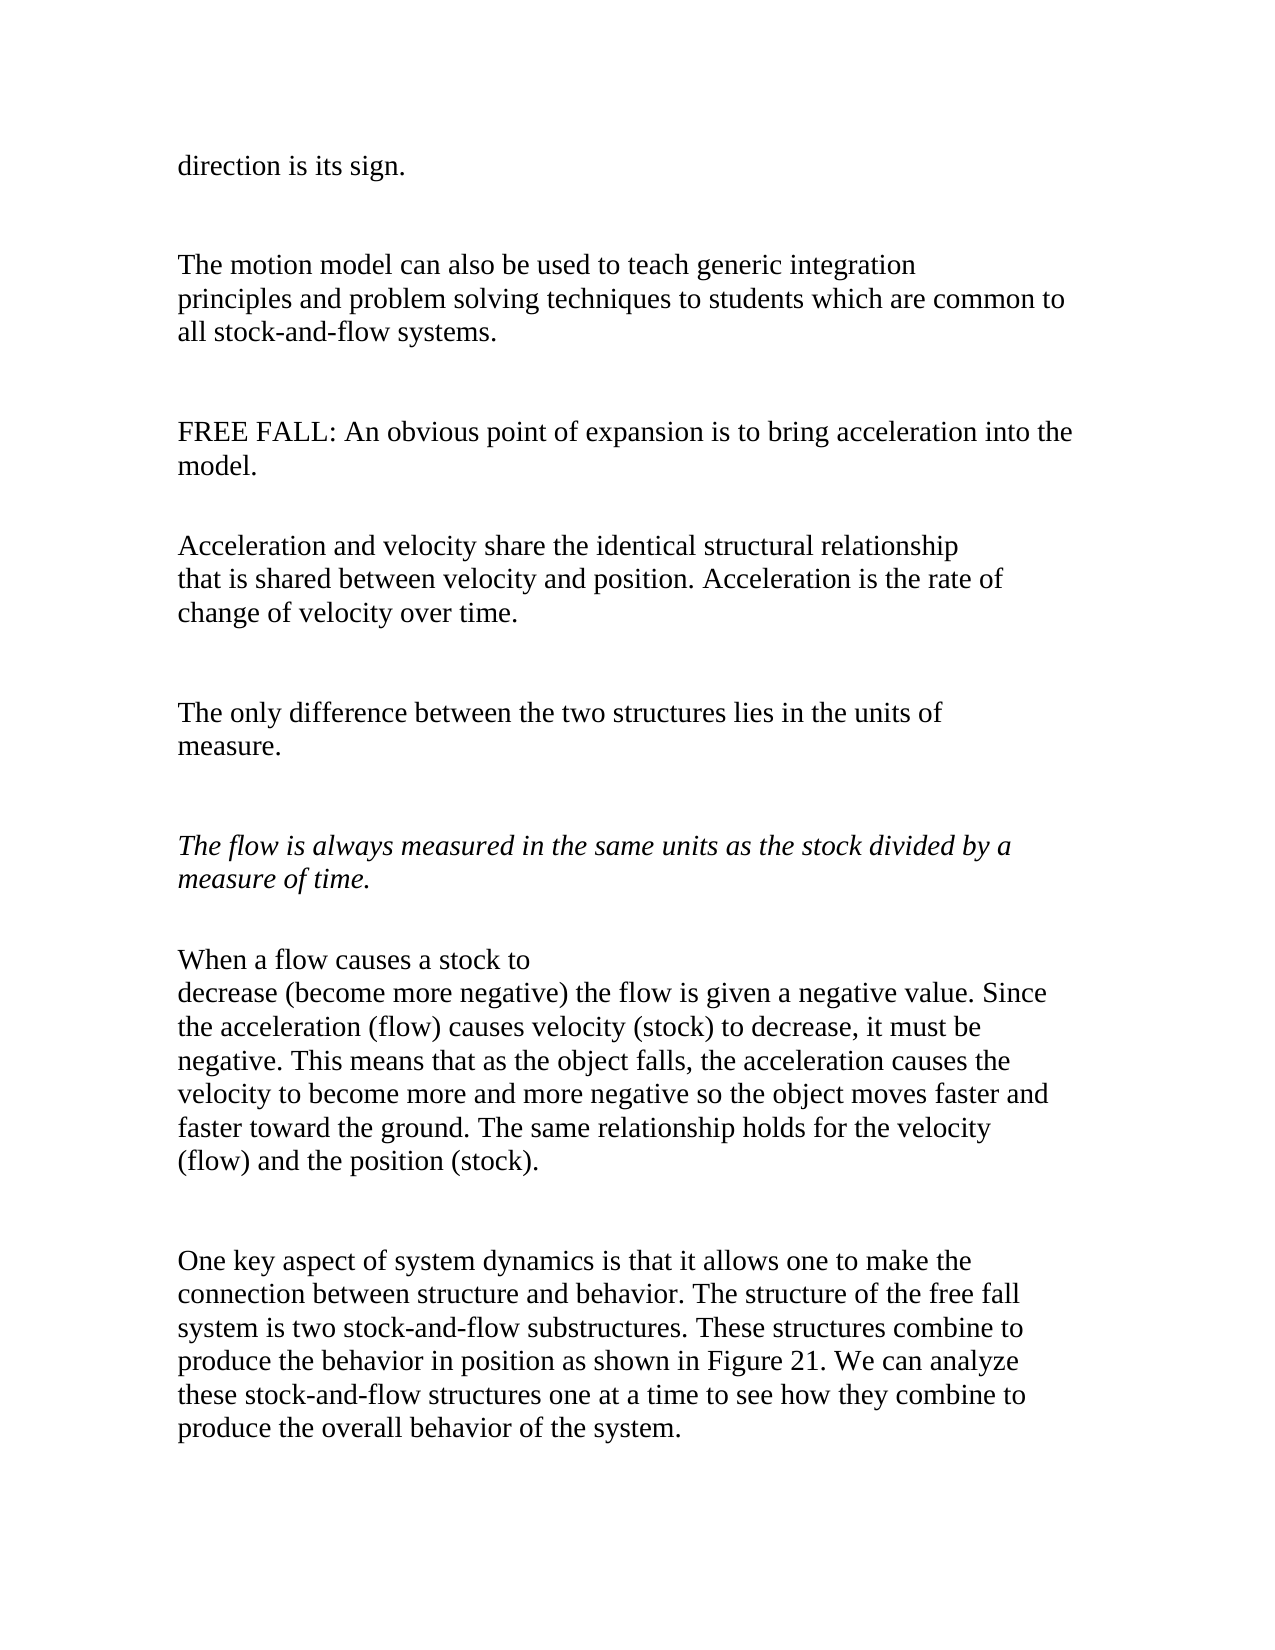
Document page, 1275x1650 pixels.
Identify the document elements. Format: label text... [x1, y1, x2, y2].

text faster toward the ground. The same relationship holds for the velocity [177, 1110, 1098, 1143]
text connection between structure and behavior. The structure of the free fall [177, 1276, 1098, 1310]
text One key aspect of system dynamics is that it allows one to make the [177, 1243, 1098, 1276]
text all stock-and-flow systems. [177, 314, 1098, 348]
text negative. This means that as the object falls, the acceleration causes the [177, 1043, 1098, 1076]
text measure. [177, 728, 1098, 762]
text FREE FALL: An obvious point of expansion is to bring acceleration into the model. [177, 414, 1098, 481]
text that is shared between velocity and position. Acceleration is the rate of [177, 562, 1098, 595]
text system is two stock-and-flow substructures. These structures combine to [177, 1310, 1098, 1343]
text velocity to become more and more negative so the object moves faster and [177, 1076, 1098, 1110]
text The motion model can also be used to teach generic integration [177, 247, 1098, 281]
text the acceleration (flow) causes velocity (stock) to decrease, it must be [177, 1009, 1098, 1043]
text direction is its sign. [177, 148, 1098, 181]
text Acceleration and velocity share the identical structural relationship [177, 528, 1098, 562]
text (flow) and the position (stock). [177, 1143, 1098, 1177]
text principles and problem solving techniques to students which are common to [177, 281, 1098, 314]
text change of velocity over time. [177, 595, 1098, 629]
text The only difference between the two structures lies in the units of [177, 695, 1098, 728]
text The flow is always measured in the same units as the stock divided by a measure of time. [177, 828, 1098, 895]
text produce the overall behavior of the system. [177, 1411, 1098, 1444]
text When a flow causes a stock to [177, 942, 1098, 976]
text produce the behavior in position as shown in Figure 21. We can analyze [177, 1343, 1098, 1377]
text these stock-and-flow structures one at a time to see how they combine to [177, 1377, 1098, 1411]
text decrease (become more negative) the flow is given a negative value. Since [177, 976, 1098, 1009]
